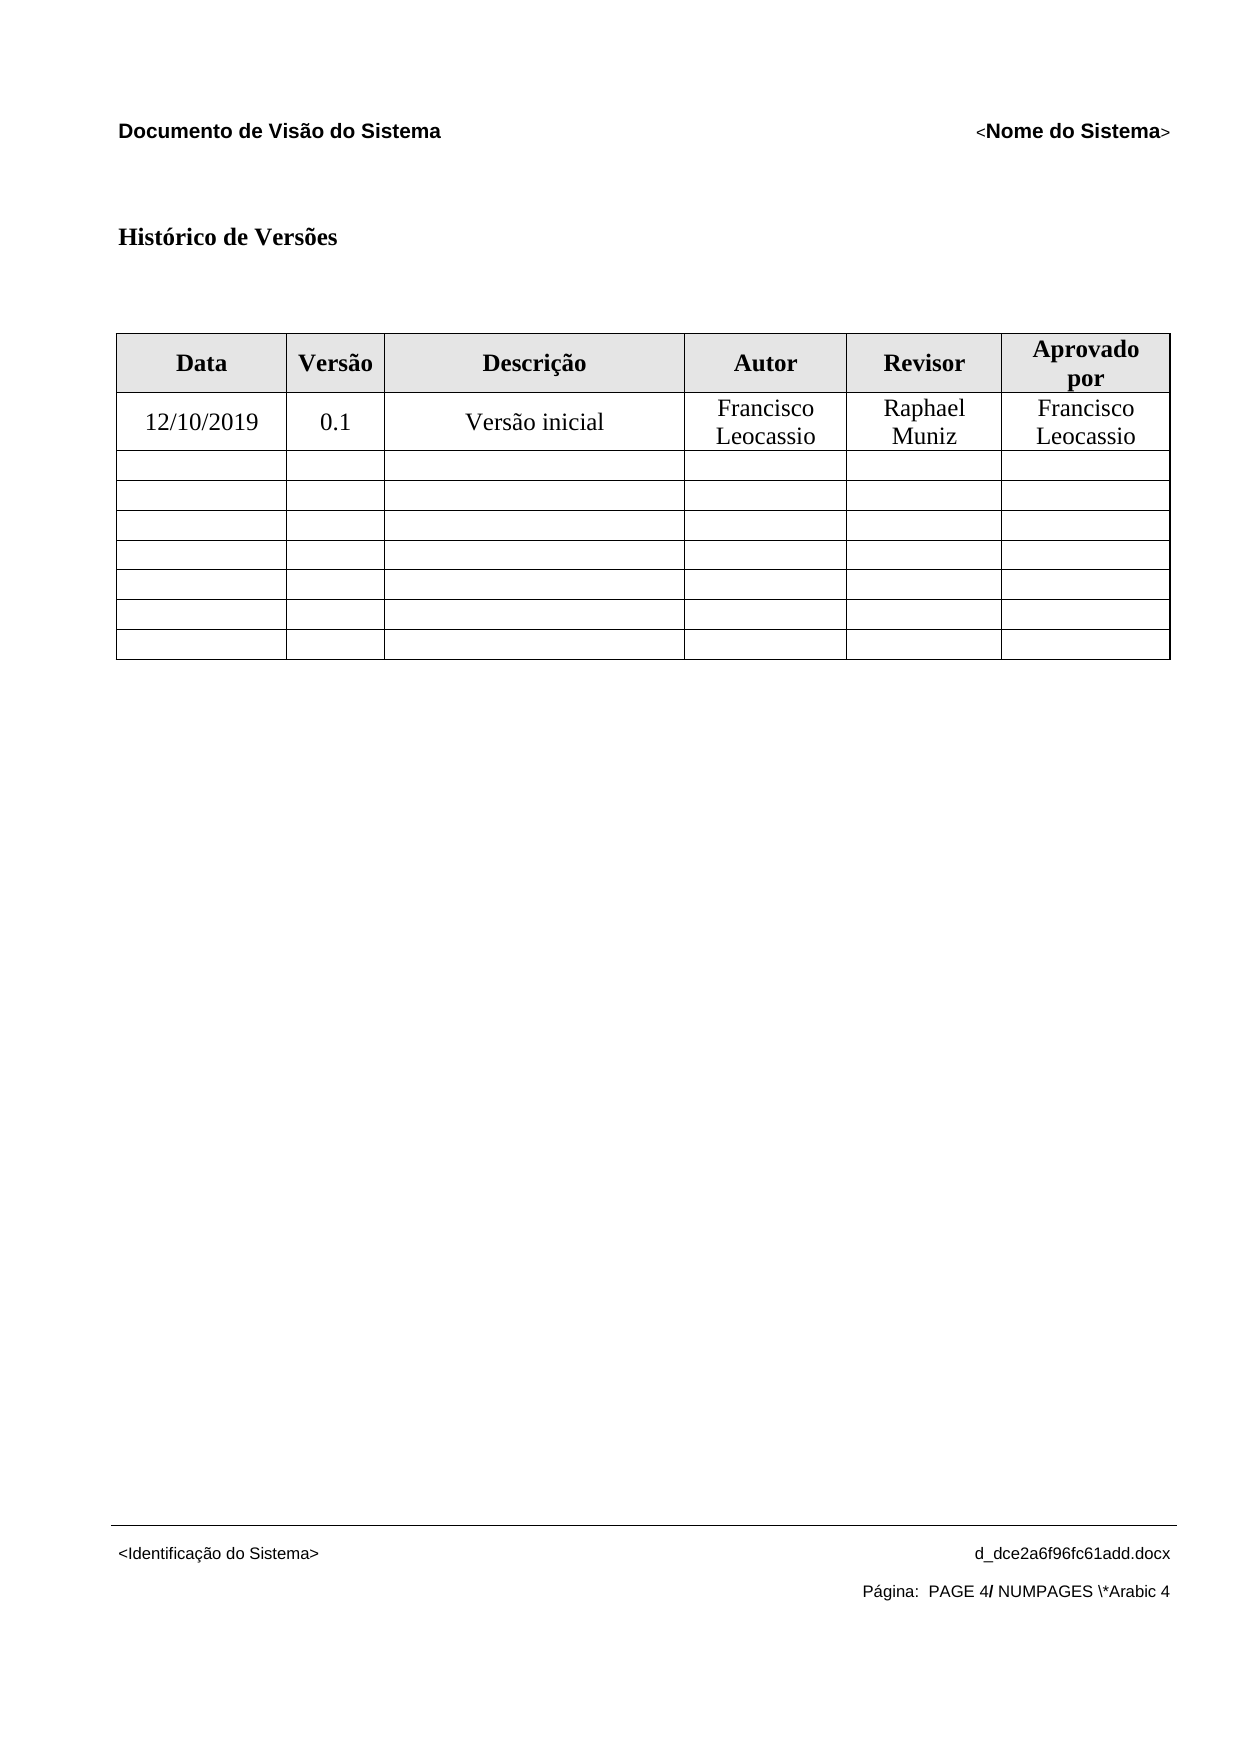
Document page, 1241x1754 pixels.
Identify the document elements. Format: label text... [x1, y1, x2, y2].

table_header Descrição [385, 334, 684, 392]
table_cell [385, 630, 684, 659]
table_cell [847, 451, 1001, 480]
table_header Aprovado por [1002, 334, 1169, 392]
table_cell [1002, 481, 1169, 510]
table_cell [685, 570, 846, 599]
table_cell [385, 511, 684, 539]
table_cell [685, 511, 846, 539]
table_cell [385, 600, 684, 629]
table_cell [117, 541, 286, 569]
table_cell [685, 630, 846, 659]
table_cell [847, 541, 1001, 569]
table_cell [1002, 451, 1169, 480]
table_cell [117, 570, 286, 599]
table_cell [287, 511, 384, 539]
table_cell Francisco Leocassio [1002, 393, 1169, 450]
table_cell [685, 541, 846, 569]
table_cell [117, 600, 286, 629]
table_cell [287, 570, 384, 599]
table_header Revisor [847, 334, 1001, 392]
table_header Histórico de Versões [111, 197, 1177, 276]
table_cell [287, 451, 384, 480]
table_cell [287, 630, 384, 659]
table_cell [685, 451, 846, 480]
table_cell [1002, 570, 1169, 599]
table_cell [1002, 600, 1169, 629]
table_cell [685, 600, 846, 629]
table_cell [287, 481, 384, 510]
table_cell [385, 570, 684, 599]
table_cell Francisco Leocassio [685, 393, 846, 450]
table_cell [117, 630, 286, 659]
table_cell [385, 481, 684, 510]
table_cell [117, 481, 286, 510]
table_cell [385, 451, 684, 480]
table_cell [1002, 511, 1169, 539]
table_cell [847, 630, 1001, 659]
table_cell [287, 541, 384, 569]
table_cell [847, 511, 1001, 539]
table_header Data [117, 334, 286, 392]
table_cell [117, 511, 286, 539]
table_header Autor [685, 334, 846, 392]
table_cell [385, 541, 684, 569]
table_cell Versão inicial [385, 393, 684, 450]
table_cell [1002, 541, 1169, 569]
table_cell [287, 600, 384, 629]
table_cell [847, 600, 1001, 629]
table_cell 0.1 [287, 393, 384, 450]
table_header Versão [287, 334, 384, 392]
table_cell 12/10/2019 [117, 393, 286, 450]
table_cell [847, 481, 1001, 510]
table_cell [685, 481, 846, 510]
table_cell [1002, 630, 1169, 659]
table_cell [847, 570, 1001, 599]
table_cell Raphael Muniz [847, 393, 1001, 450]
table_cell [117, 451, 286, 480]
